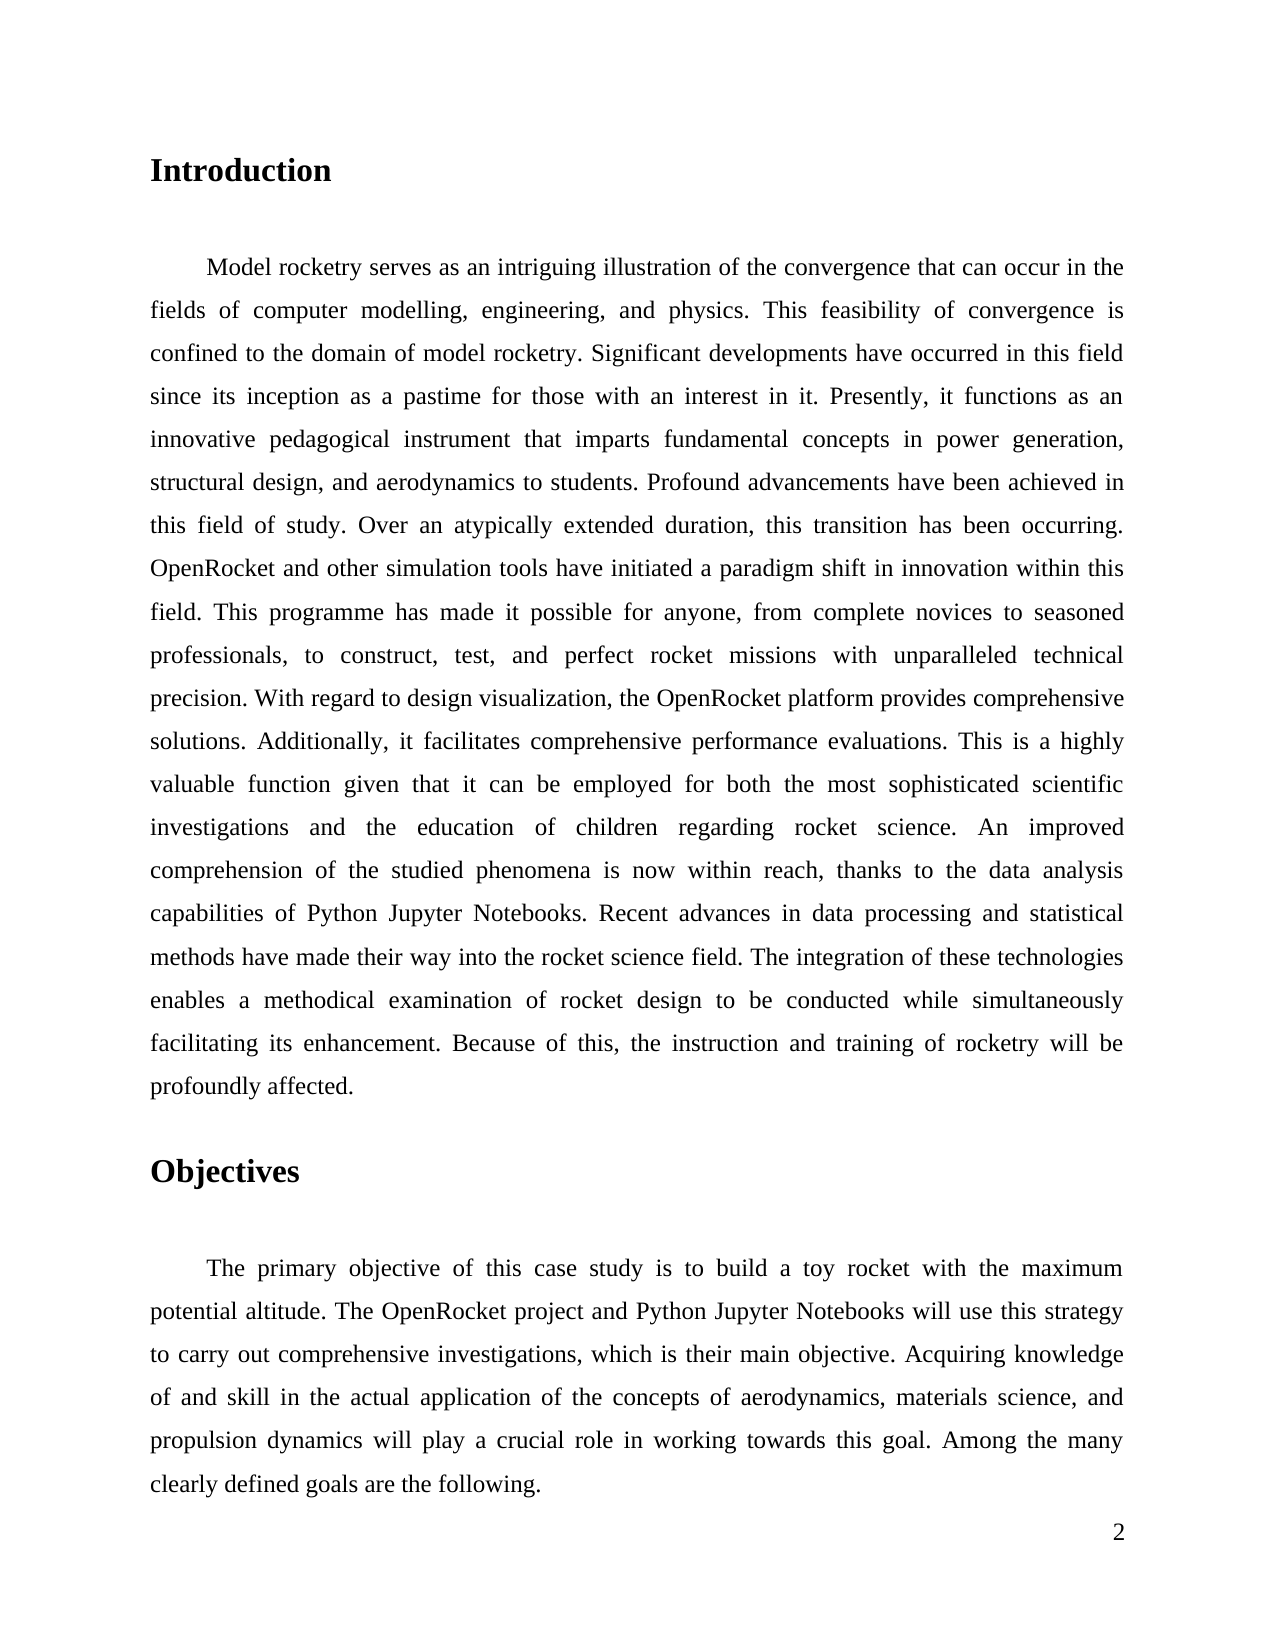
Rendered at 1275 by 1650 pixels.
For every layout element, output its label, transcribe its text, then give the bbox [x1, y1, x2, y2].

text The primary objective of this case study is to build a toy rocket with the maximum potential altitude. The OpenRocket project and Python Jupyter Notebooks will use this strategy to carry out comprehensive investigations, which is their main objective. Acquiring knowledge of and skill in the actual application of the concepts of aerodynamics, materials science, and propulsion dynamics will play a crucial role in working towards this goal. Among the many clearly defined goals are the following. [150, 1253, 1125, 1497]
text Model rocketry serves as an intriguing illustration of the convergence that can occur in the fields of computer modelling, engineering, and physics. This feasibility of convergence is confined to the domain of model rocketry. Significant developments have occurred in this field since its inception as a pastime for those with an interest in it. Presently, it functions as an innovative pedagogical instrument that imparts fundamental concepts in power generation, structural design, and aerodynamics to students. Profound advancements have been achieved in this field of study. Over an atypically extended duration, this transition has been occurring. OpenRocket and other simulation tools have initiated a paradigm shift in innovation within this field. This programme has made it possible for anyone, from complete novices to seasoned professionals, to construct, test, and perfect rocket missions with unparalleled technical precision. With regard to design visualization, the OpenRocket platform provides comprehensive solutions. Additionally, it facilitates comprehensive performance evaluations. This is a highly valuable function given that it can be employed for both the most sophisticated scientific investigations and the education of children regarding rocket science. An improved comprehension of the studied phenomena is now within reach, thanks to the data analysis capabilities of Python Jupyter Notebooks. Recent advances in data processing and statistical methods have made their way into the rocket science field. The integration of these technologies enables a methodical examination of rocket design to be conducted while simultaneously facilitating its enhancement. Because of this, the instruction and training of rocketry will be profoundly affected. [150, 252, 1125, 1100]
subtitle Objectives [150, 1152, 1125, 1190]
subtitle Introduction [150, 150, 1125, 188]
